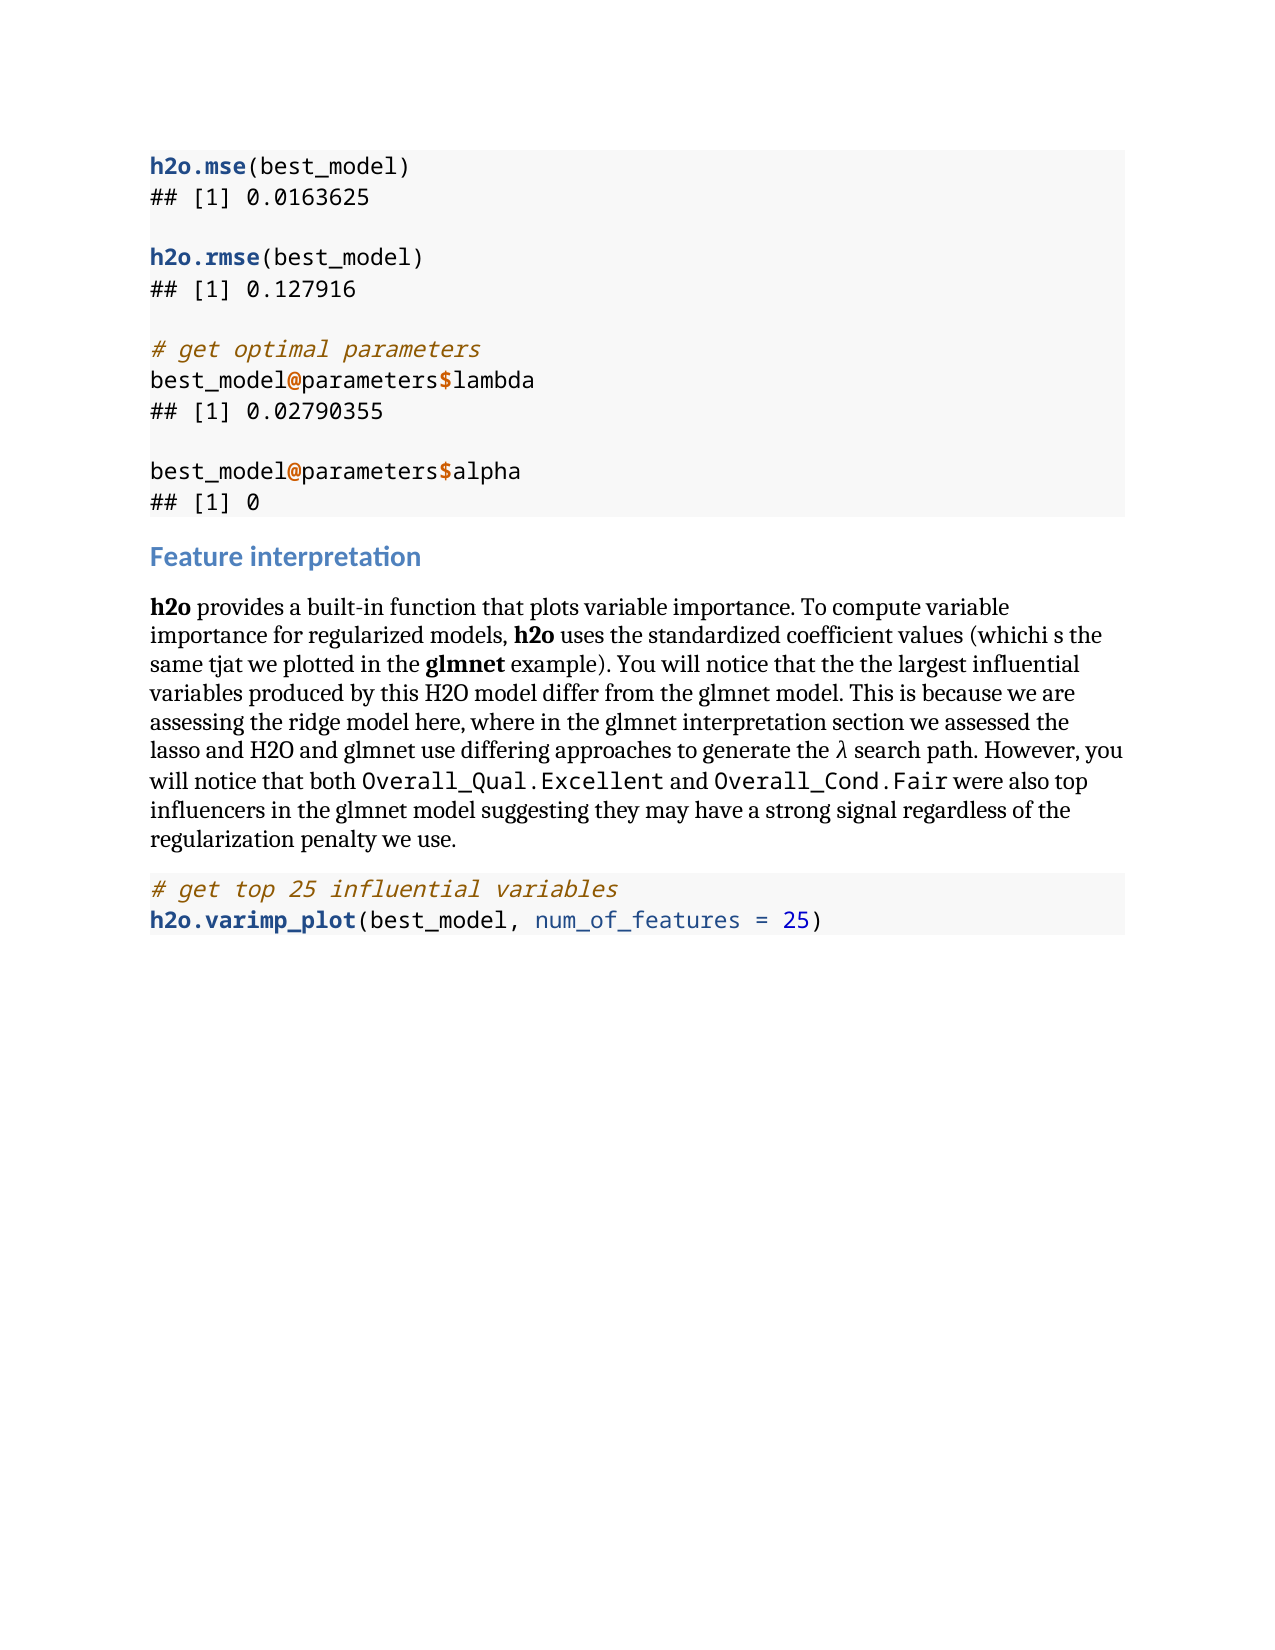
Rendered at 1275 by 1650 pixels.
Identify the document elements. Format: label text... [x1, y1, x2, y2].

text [150, 150, 1125, 517]
text h2o provides a built-in function that plots variable importance. To compute variable importance for regularized models, h2o uses the standardized coefficient values (whichi s the same tjat we plotted in the glmnet example). You will notice that the the largest influential variables produced by this H2O model differ from the glmnet model. This is because we are assessing the ridge model here, where in the glmnet interpretation section we assessed the lasso and H2O and glmnet use differing approaches to generate the search path. However, you will notice that both Overall_Qual.Excellent and Overall_Cond.Fair were also top influencers in the glmnet model suggesting they may have a strong signal regardless of the regularization penalty we use. [150, 593, 1125, 854]
text # get top 25 influential variables h2o.varimp_plot(best_model, num_of_features = 25) [617, 873, 1125, 935]
subtitle Feature interpretation [150, 538, 1125, 574]
